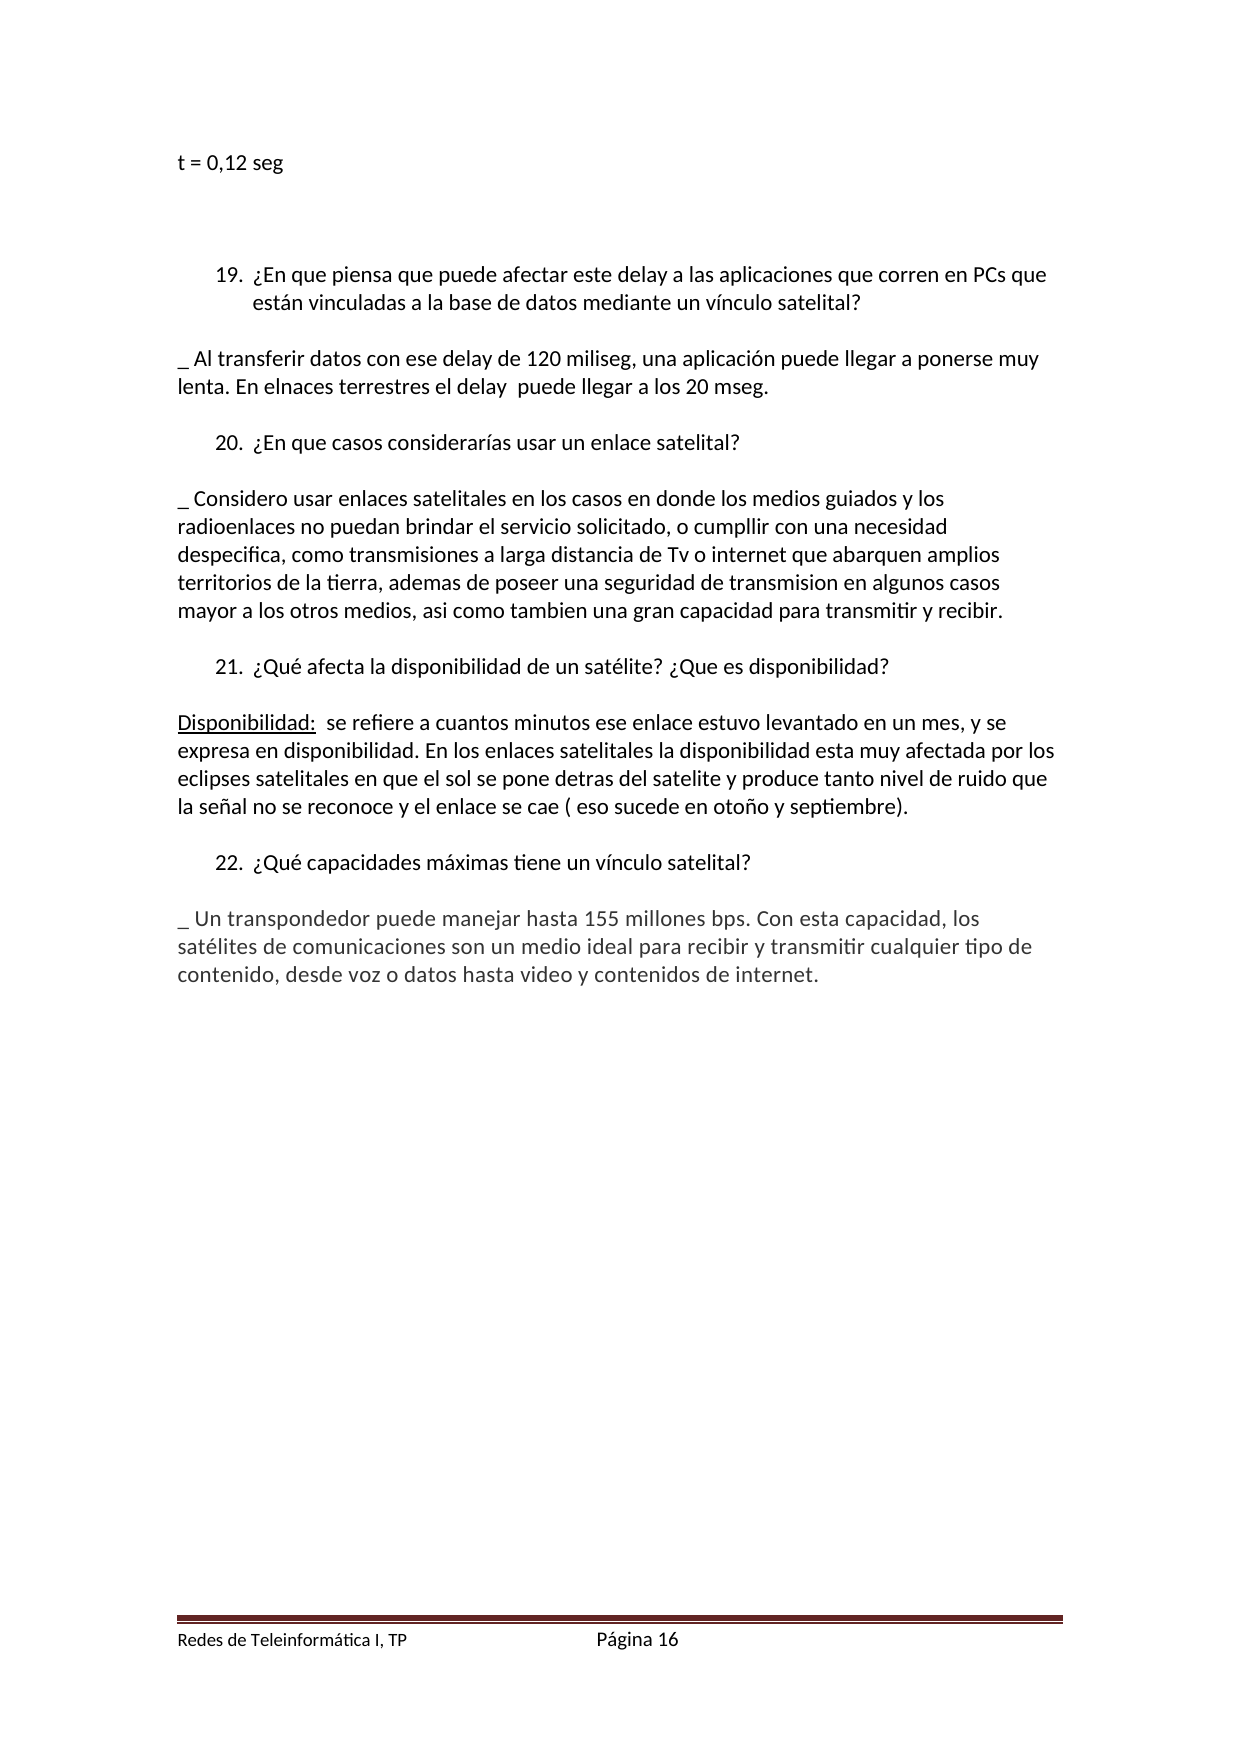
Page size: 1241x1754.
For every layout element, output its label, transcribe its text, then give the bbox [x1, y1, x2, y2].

text _ Considero usar enlaces satelitales en los casos en donde los medios guiados y los radioenlaces no puedan brindar el servicio solicitado, o cumpllir con una necesidad despecifica, como transmisiones a larga distancia de Tv o internet que abarquen amplios territorios de la tierra, ademas de poseer una seguridad de transmision en algunos casos mayor a los otros medios, asi como tambien una gran capacidad para transmitir y recibir. [177, 484, 1063, 624]
list ¿En que casos considerarías usar un enlace satelital? [215, 428, 1063, 456]
text _ Un transpondedor puede manejar hasta 155 millones bps. Con esta capacidad, los satélites de comunicaciones son un medio ideal para recibir y transmitir cualquier tipo de contenido, desde voz o datos hasta video y contenidos de internet. [821, 904, 1063, 988]
text t = 0,12 seg [177, 148, 1063, 176]
list ¿En que piensa que puede afectar este delay a las aplicaciones que corren en PCs que están vinculadas a la base de datos mediante un vínculo satelital? [215, 260, 1063, 316]
list ¿Qué afecta la disponibilidad de un satélite? ¿Que es disponibilidad? [215, 652, 1063, 680]
text _ Al transferir datos con ese delay de 120 miliseg, una aplicación puede llegar a ponerse muy lenta. En elnaces terrestres el delay puede llegar a los 20 mseg. [177, 344, 1063, 400]
list ¿Qué capacidades máximas tiene un vínculo satelital? [215, 848, 1063, 876]
text Disponibilidad: se refiere a cuantos minutos ese enlace estuvo levantado en un mes, y se expresa en disponibilidad. En los enlaces satelitales la disponibilidad esta muy afectada por los eclipses satelitales en que el sol se pone detras del satelite y produce tanto nivel de ruido que la señal no se reconoce y el enlace se cae ( eso sucede en otoño y septiembre). [177, 708, 1063, 820]
